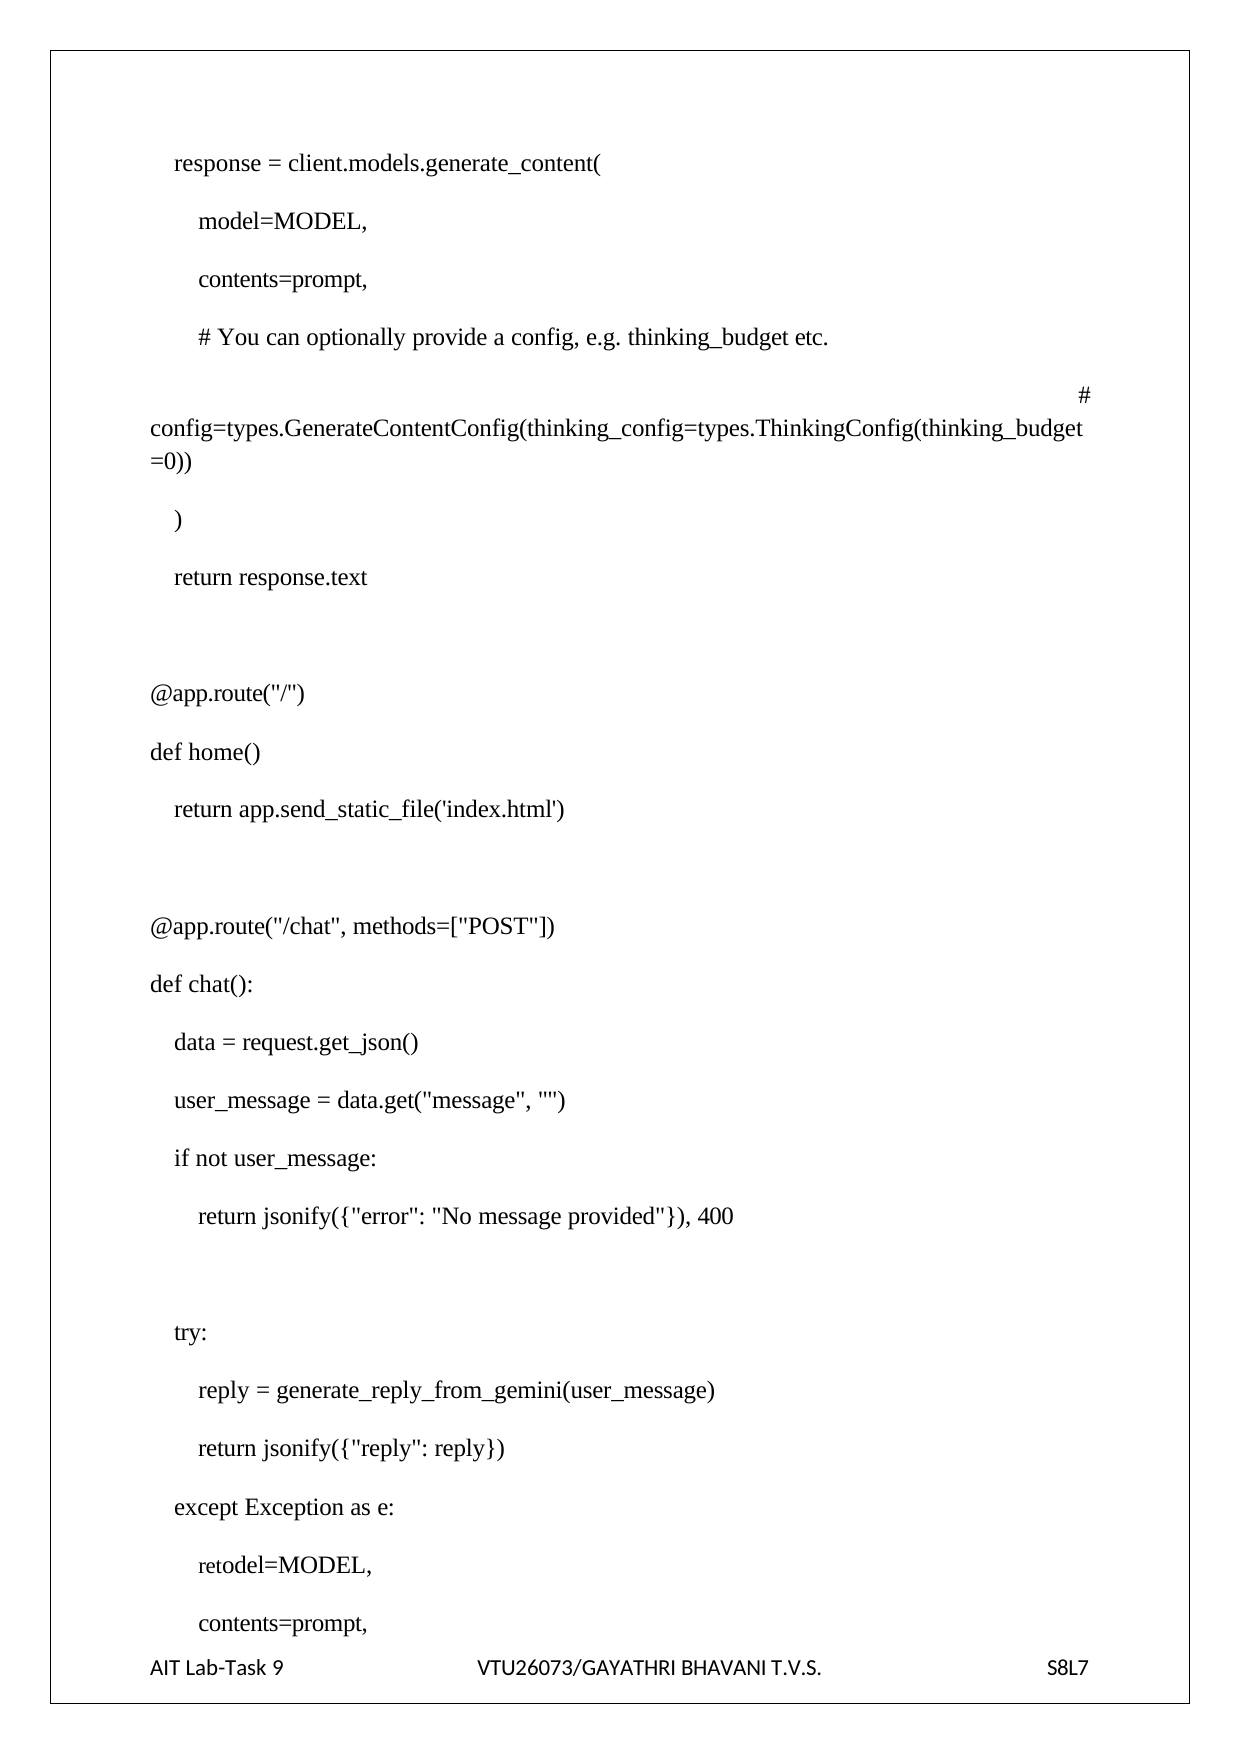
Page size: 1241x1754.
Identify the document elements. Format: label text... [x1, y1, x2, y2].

text data = request.get_json() [174, 1027, 1181, 1056]
text =0)) [150, 446, 1181, 475]
text return jsonify({"reply": reply}) [198, 1433, 1181, 1462]
text reply = generate_reply_from_gemini(user_message) [198, 1375, 1181, 1404]
text user_message = data.get("message", "") [174, 1085, 1181, 1114]
text try: [174, 1317, 1181, 1346]
text return jsonify({"error": "No message provided"}), 400 [198, 1201, 1181, 1230]
text # [1078, 380, 1181, 409]
text except Exception as e: [174, 1492, 1181, 1520]
text model=MODEL, contents=prompt, [198, 206, 533, 293]
text retodel=MODEL, contents=prompt, [198, 1550, 533, 1636]
text config=types.GenerateContentConfig(thinking_config=types.ThinkingConfig(thinking_budget [150, 413, 1181, 442]
text # You can optionally provide a config, e.g. thinking_budget etc. [198, 322, 1181, 351]
text @app.route("/chat", methods=["POST"]) def chat(): [150, 911, 581, 998]
text response = client.models.generate_content( [174, 148, 1181, 177]
text return response.text [174, 562, 1181, 591]
text ) [174, 504, 1181, 533]
text @app.route("/") def home() [150, 678, 334, 766]
text return app.send_static_file('index.html') [174, 795, 1181, 823]
text if not user_message: [174, 1143, 1181, 1172]
